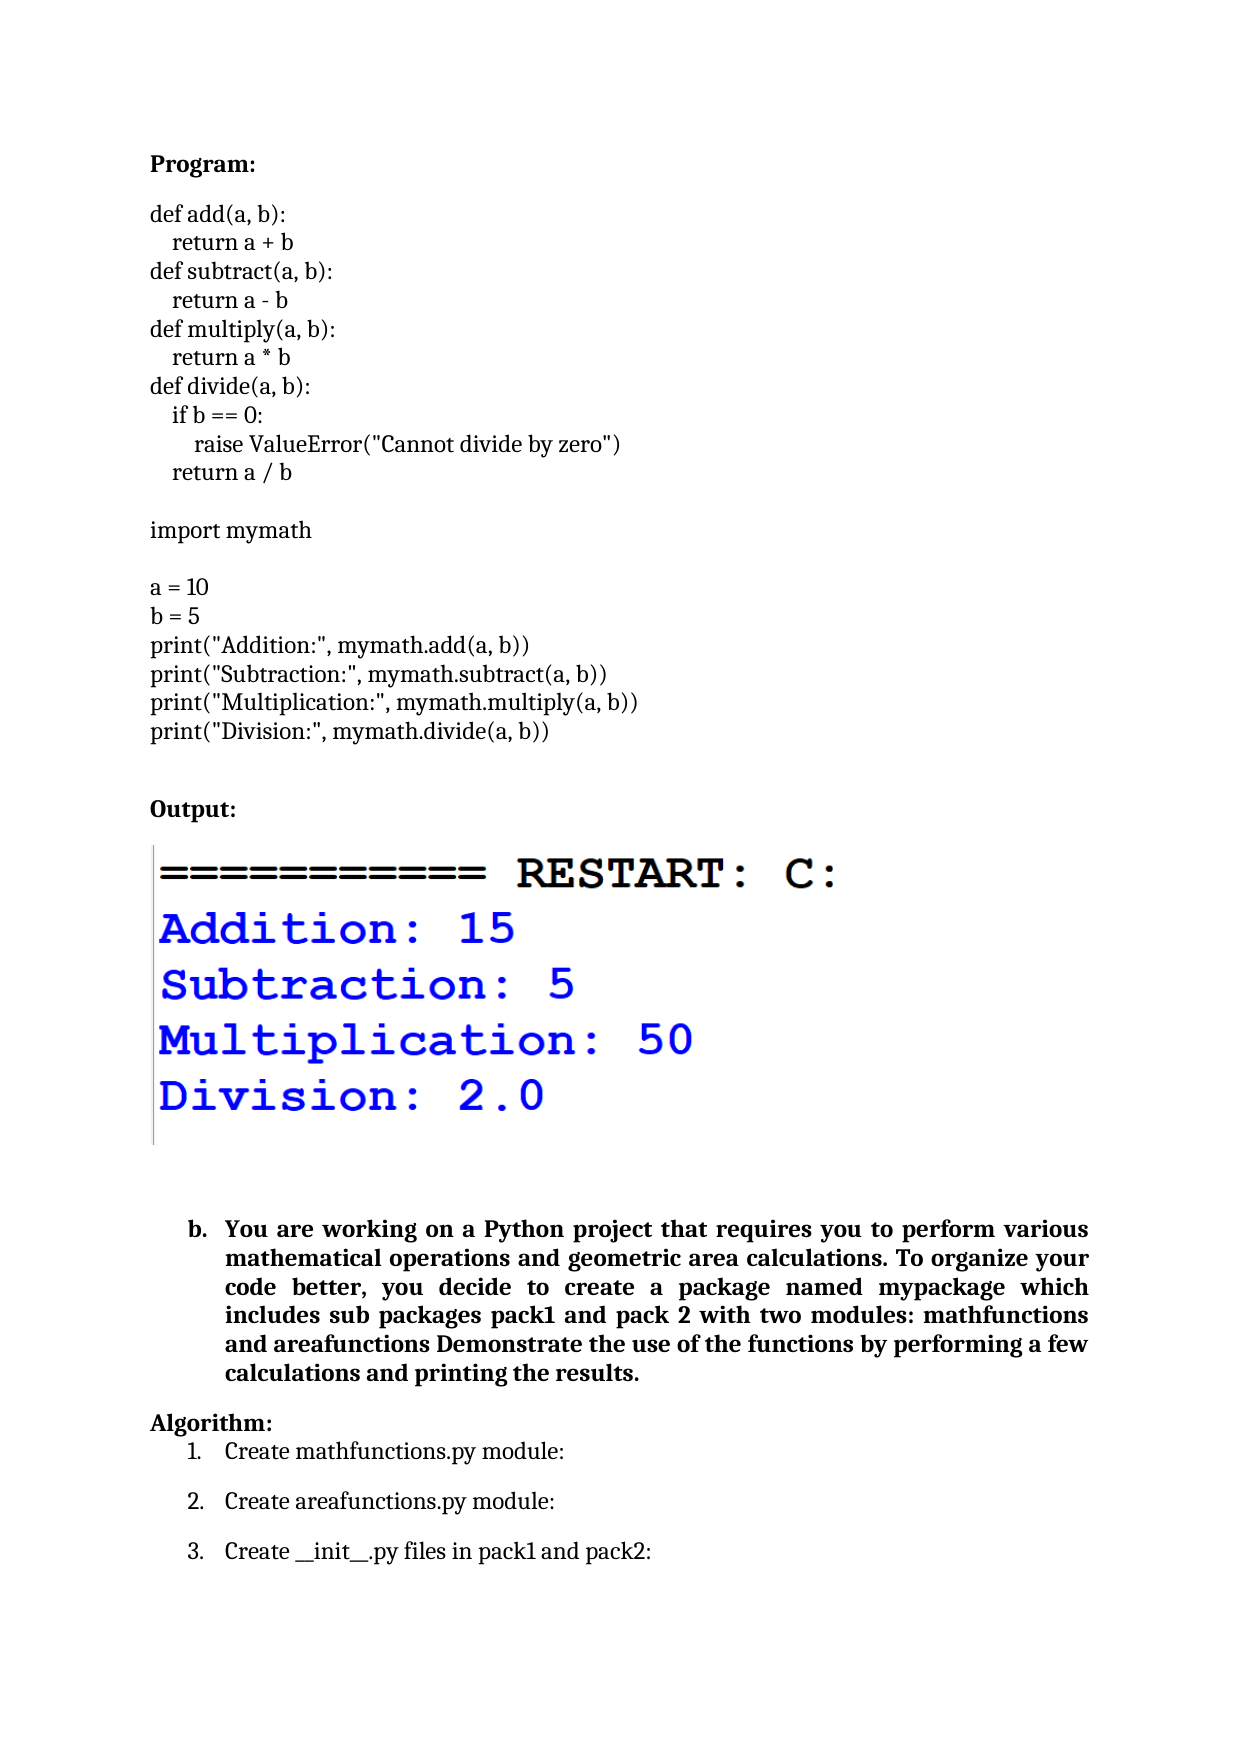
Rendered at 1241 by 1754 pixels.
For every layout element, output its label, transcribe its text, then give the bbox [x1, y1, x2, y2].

list Create areafunctions.py module: [187, 1487, 1090, 1516]
text import mymath [150, 516, 1090, 544]
text Output: [150, 795, 1090, 824]
text return a / b [150, 458, 1090, 487]
text print("Addition:", mymath.add(a, b)) [150, 631, 1090, 659]
list You are working on a Python project that requires you to perform various mathematical operations and geometric area calculations. To organize your code better, you decide to create a package named mypackage which includes sub packages pack1 and pack 2 with two modules: mathfunctions and areafunctions Demonstrate the use of the functions by performing a few calculations and printing the results. [187, 1215, 1090, 1388]
picture [150, 845, 833, 1145]
text def add(a, b): [150, 199, 1090, 228]
text def multiply(a, b): [150, 314, 1090, 343]
text print("Division:", mymath.divide(a, b)) [150, 717, 1090, 746]
text return a + b [150, 228, 1090, 257]
text print("Subtraction:", mymath.subtract(a, b)) [150, 659, 1090, 688]
text Program: [150, 150, 1090, 179]
list Create mathfunctions.py module: [187, 1437, 1090, 1466]
text return a * b [150, 343, 1090, 372]
text if b == 0: [150, 401, 1090, 429]
text b = 5 [150, 602, 1090, 631]
text a = 10 [150, 573, 1090, 602]
text def subtract(a, b): [150, 257, 1090, 286]
text Algorithm: [150, 1408, 1090, 1437]
text return a - b [150, 286, 1090, 314]
text def divide(a, b): [150, 372, 1090, 401]
text print("Multiplication:", mymath.multiply(a, b)) [150, 688, 1090, 717]
list Create __init__.py files in pack1 and pack2: [187, 1537, 1090, 1565]
text raise ValueError("Cannot divide by zero") [150, 429, 1090, 458]
